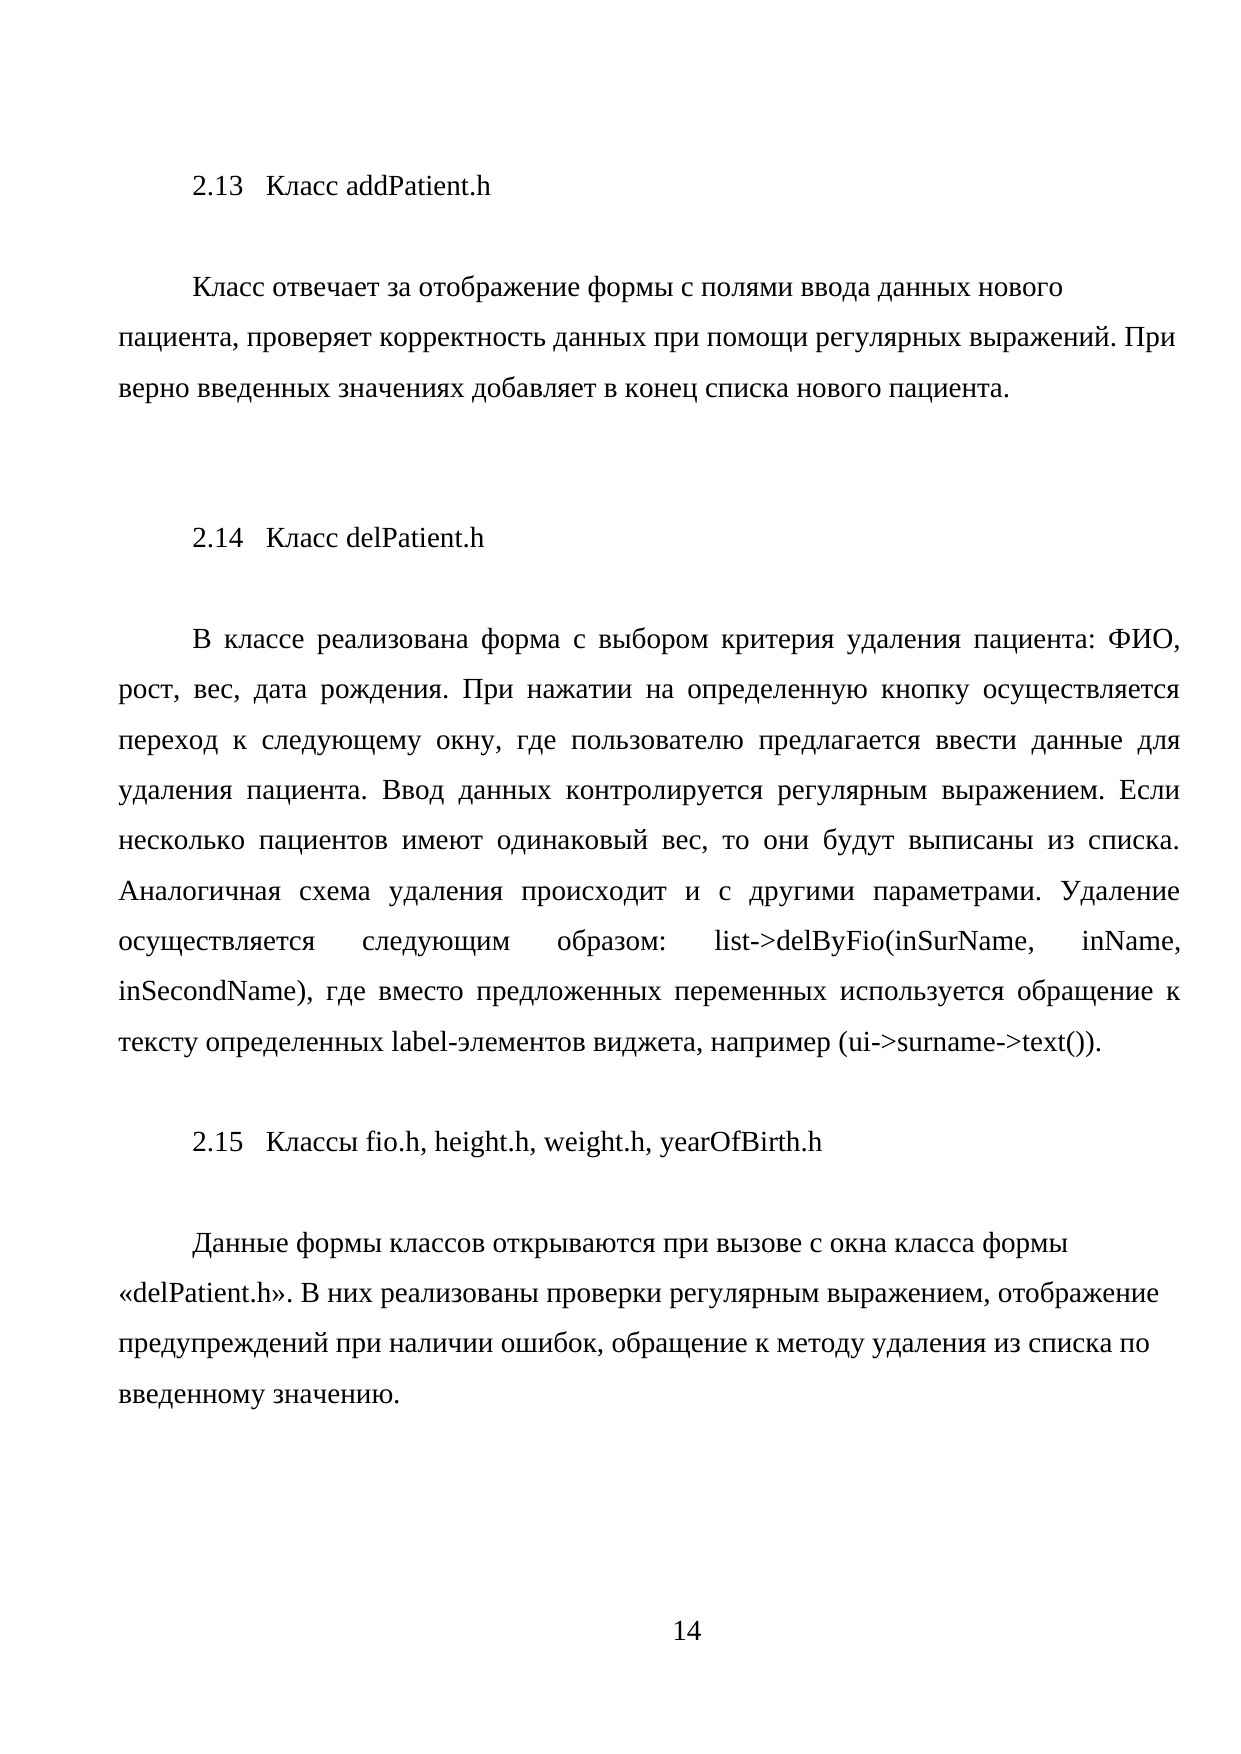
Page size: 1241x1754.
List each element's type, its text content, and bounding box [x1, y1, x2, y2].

subtitle Классы fio.h, height.h, weight.h, yearOfBirth.h [118, 1124, 1181, 1158]
text Данные формы классов открываются при вызове с окна класса формы «delPatient.h». В них реализованы проверки регулярным выражением, отображение предупреждений при наличии ошибок, обращение к методу удаления из списка по введенному значению. [118, 1225, 1181, 1409]
text В классе реализована форма с выбором критерия удаления пациента: ФИО, рост, вес, дата рождения. При нажатии на определенную кнопку осуществляется переход к следующему окну, где пользователю предлагается ввести данные для удаления пациента. Ввод данных контролируется регулярным выражением. Если несколько пациентов имеют одинаковый вес, то они будут выписаны из списка. Аналогичная схема удаления происходит и с другими параметрами. Удаление осуществляется следующим образом: list->delByFio(inSurName, inName, inSecondName), где вместо предложенных переменных используется обращение к тексту определенных label-элементов виджета, например (ui->surname->text()). [118, 621, 1181, 1057]
text Класс отвечает за отображение формы с полями ввода данных нового пациента, проверяет корректность данных при помощи регулярных выражений. При верно введенных значениях добавляет в конец списка нового пациента. [118, 269, 1181, 403]
subtitle Класс addPatient.h [118, 168, 1181, 202]
subtitle Класс delPatient.h [118, 521, 1181, 554]
